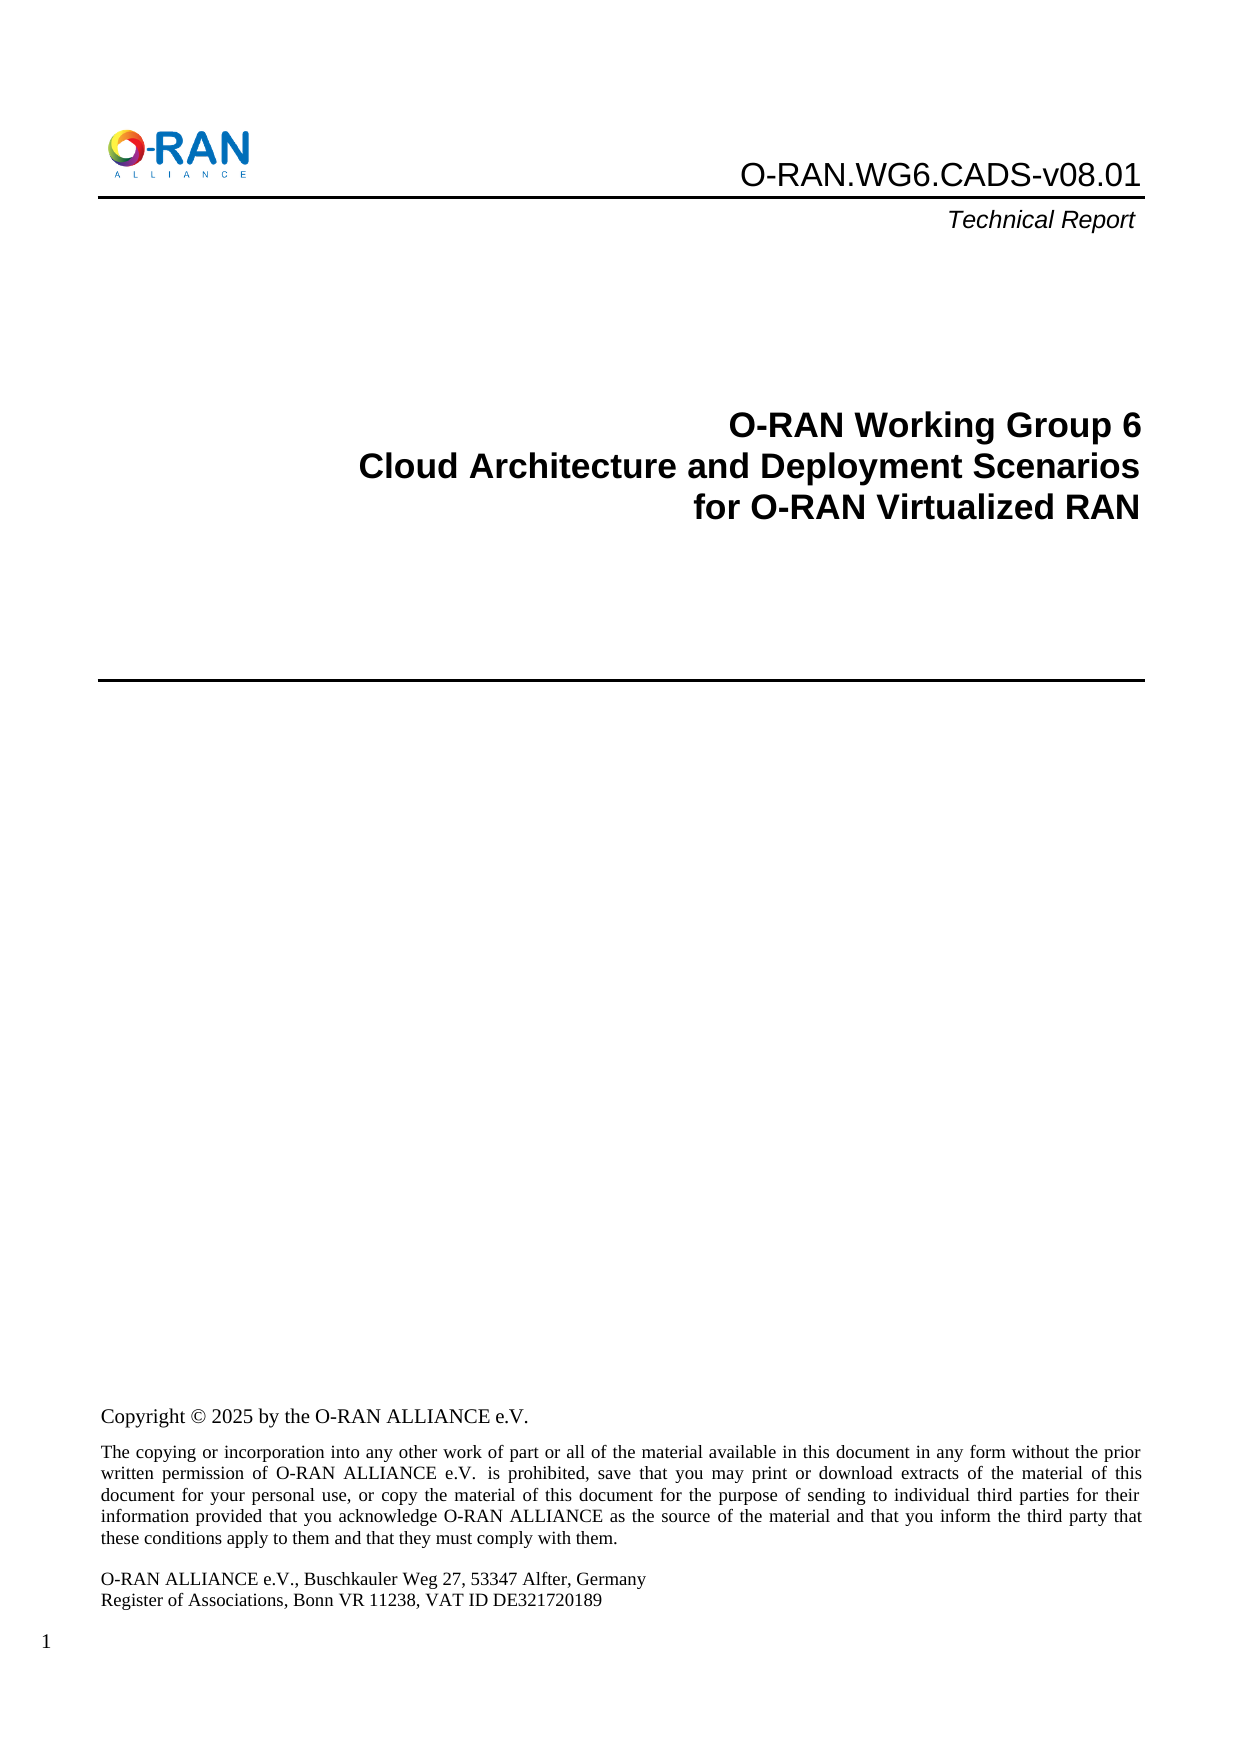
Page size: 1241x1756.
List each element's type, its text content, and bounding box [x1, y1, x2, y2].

table_header O-RAN.WG6.CADS-v08.01 [98, 157, 1145, 196]
table_cell O-RAN Working Group 6 Cloud Architecture and Deployment Scenarios for O-RAN Virtualized RAN [98, 318, 1145, 678]
table_cell Copyright © 2025 by the O-RAN ALLIANCE e.V. The copying or incorporation into any other work of part or all of the material available in this document in any form without the prior written permission of O-RAN ALLIANCE e.V. is prohibited, save that you may print or download extracts of the material of this document for your personal use, or copy the material of this document for the purpose of sending to individual third parties for their information provided that you acknowledge O-RAN ALLIANCE as the source of the material and that you inform the third party that these conditions apply to them and that they must comply with them. O-RAN ALLIANCE e.V., Buschkauler Weg 27, 53347 Alfter, Germany Register of Associations, Bonn VR 11238, VAT ID DE321720189 [98, 682, 1145, 1611]
picture [107, 128, 250, 179]
text 1 [41, 1629, 1155, 1653]
table_cell Technical Report [98, 199, 1145, 318]
